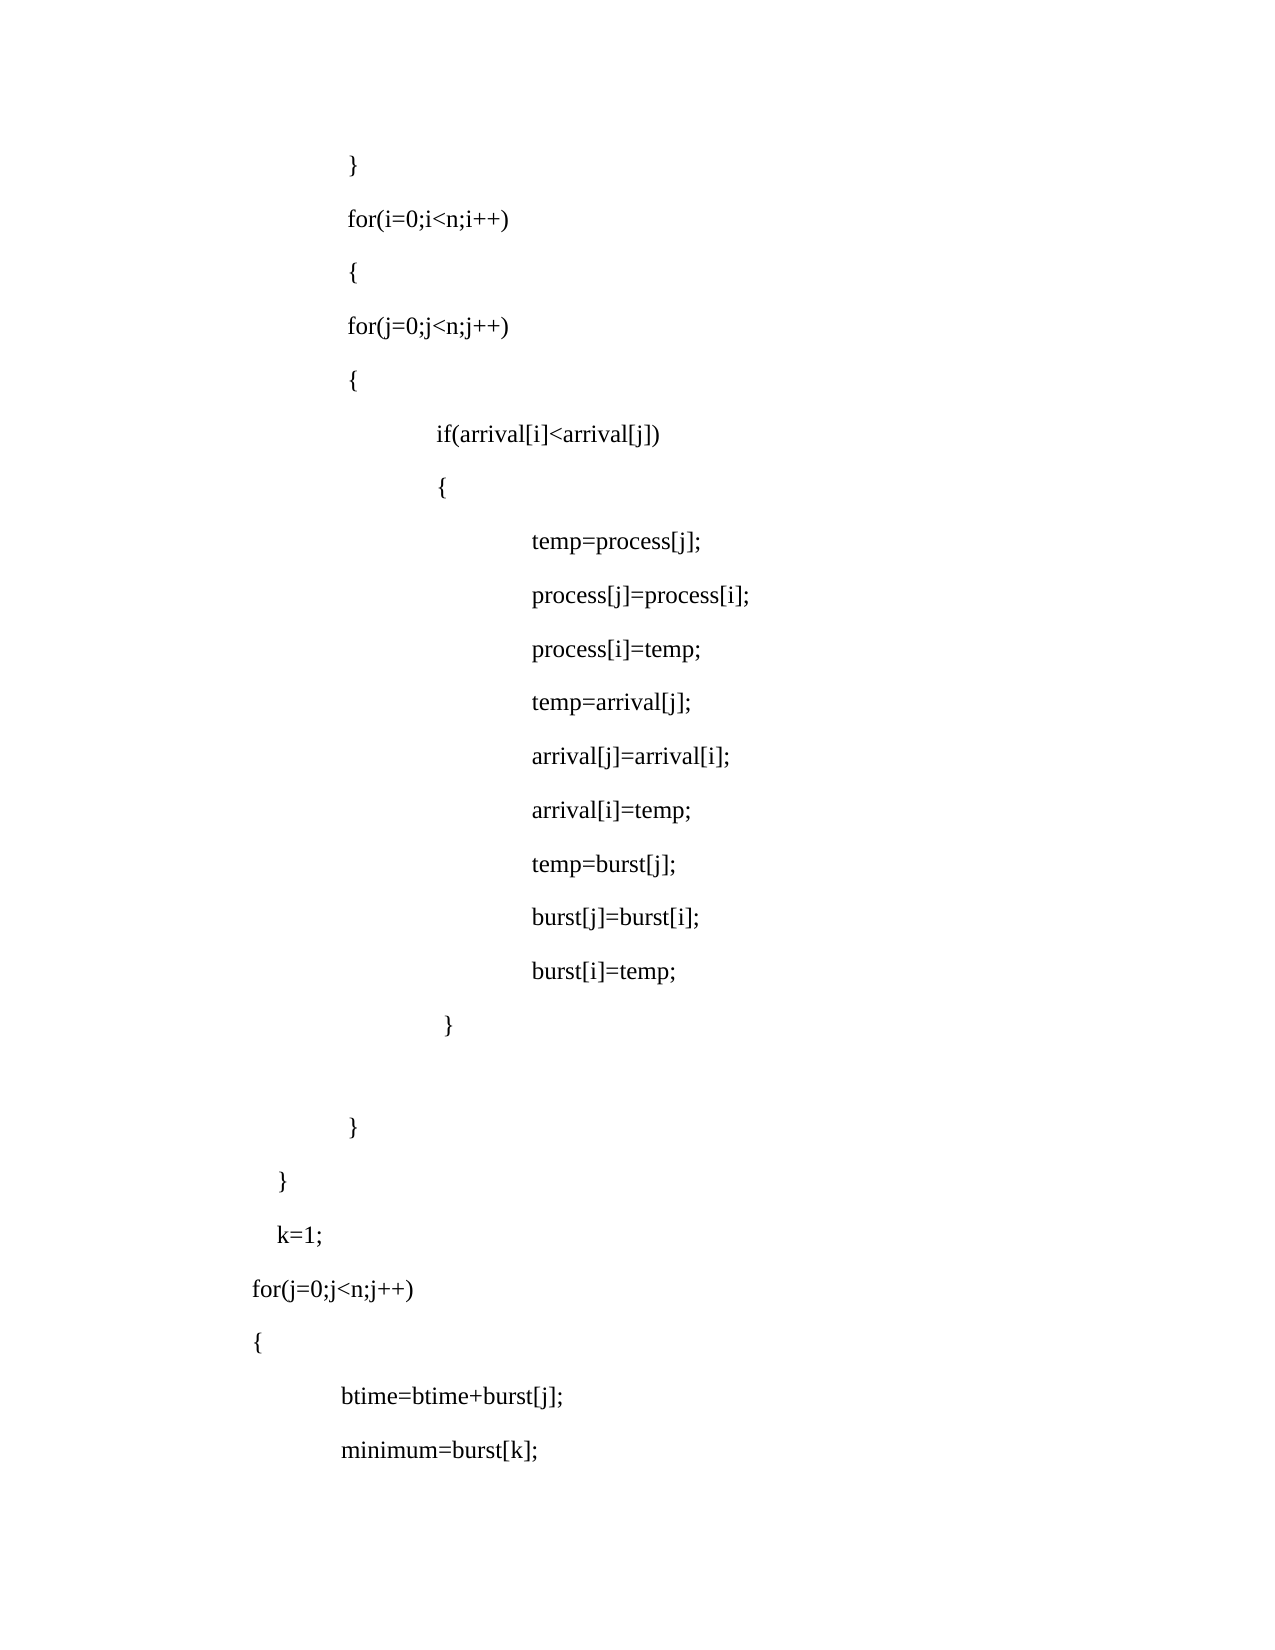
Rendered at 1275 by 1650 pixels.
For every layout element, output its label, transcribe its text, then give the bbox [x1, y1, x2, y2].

text { [150, 472, 1125, 501]
text arrival[j]=arrival[i]; [150, 741, 1125, 770]
text temp=process[j]; [150, 526, 1125, 555]
text minimum=burst[k]; [150, 1435, 1125, 1464]
text for(j=0;j<n;j++) [150, 311, 1125, 340]
text temp=burst[j]; [150, 849, 1125, 877]
text temp=arrival[j]; [150, 687, 1125, 716]
text } [150, 1010, 1125, 1039]
text burst[j]=burst[i]; [150, 902, 1125, 931]
text process[i]=temp; [150, 634, 1125, 662]
text for(i=0;i<n;i++) [150, 204, 1125, 232]
text } [150, 150, 1125, 179]
text for(j=0;j<n;j++) [150, 1274, 1125, 1302]
text burst[i]=temp; [150, 956, 1125, 985]
text } [150, 1112, 1125, 1141]
text arrival[i]=temp; [150, 795, 1125, 824]
text k=1; [150, 1220, 1125, 1249]
text btime=btime+burst[j]; [150, 1381, 1125, 1410]
text } [150, 1166, 1125, 1195]
text if(arrival[i]<arrival[j]) [150, 419, 1125, 447]
text { [150, 257, 1125, 286]
text { [150, 365, 1125, 394]
text { [150, 1327, 1125, 1356]
text process[j]=process[i]; [150, 580, 1125, 609]
